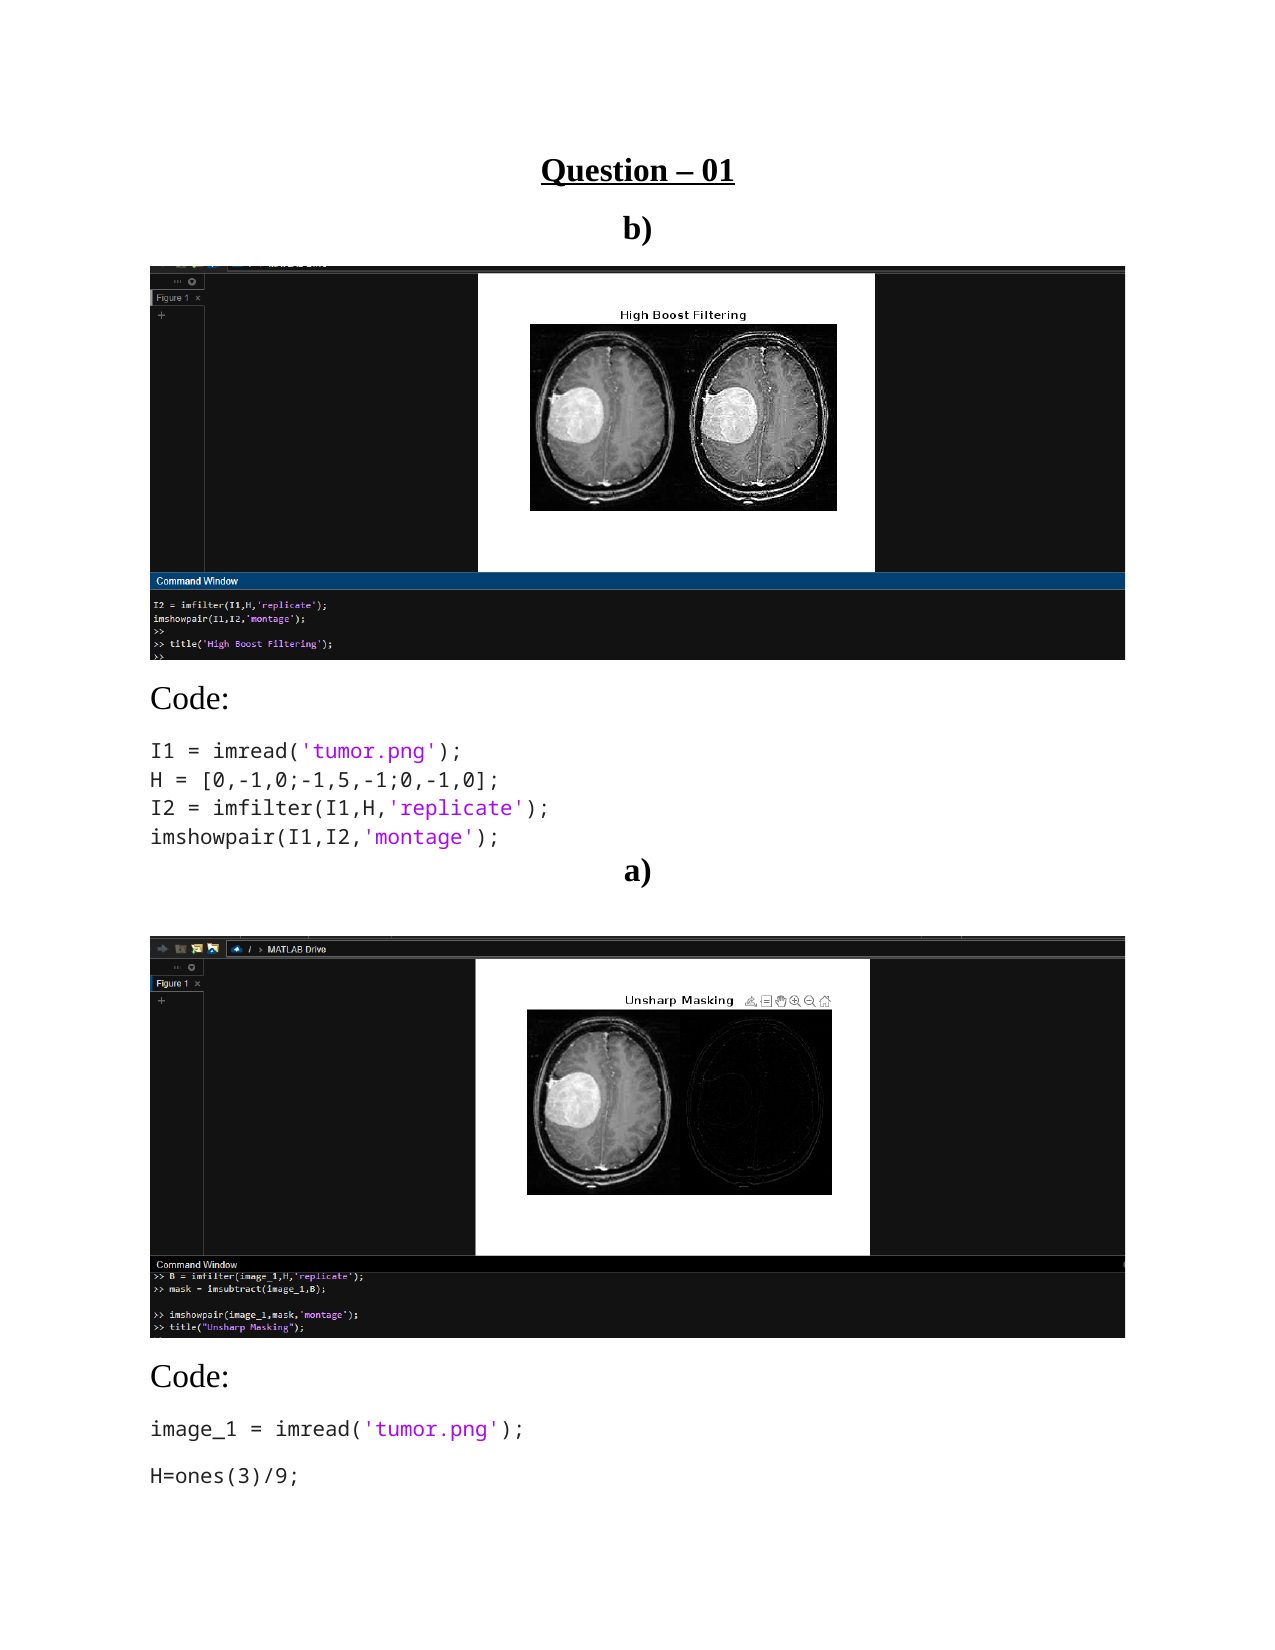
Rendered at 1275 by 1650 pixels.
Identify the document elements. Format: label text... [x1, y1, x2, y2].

picture [150, 936, 1125, 1338]
text image_1 = imread('tumor.png'); [150, 1414, 1125, 1443]
text I1 = imread('tumor.png'); [150, 737, 1125, 765]
text b) [150, 208, 1125, 246]
text Code: [150, 679, 1125, 717]
picture [150, 266, 1125, 660]
text a) [150, 850, 1125, 889]
text H = [0,-1,0;-1,5,-1;0,-1,0]; [150, 765, 1125, 793]
text Code: [150, 1356, 1125, 1395]
text imshowpair(I1,I2,'montage'); [150, 822, 1125, 850]
text Question – 01 [150, 150, 1125, 188]
text H=ones(3)/9; [150, 1462, 1125, 1490]
text I2 = imfilter(I1,H,'replicate'); [150, 793, 1125, 822]
